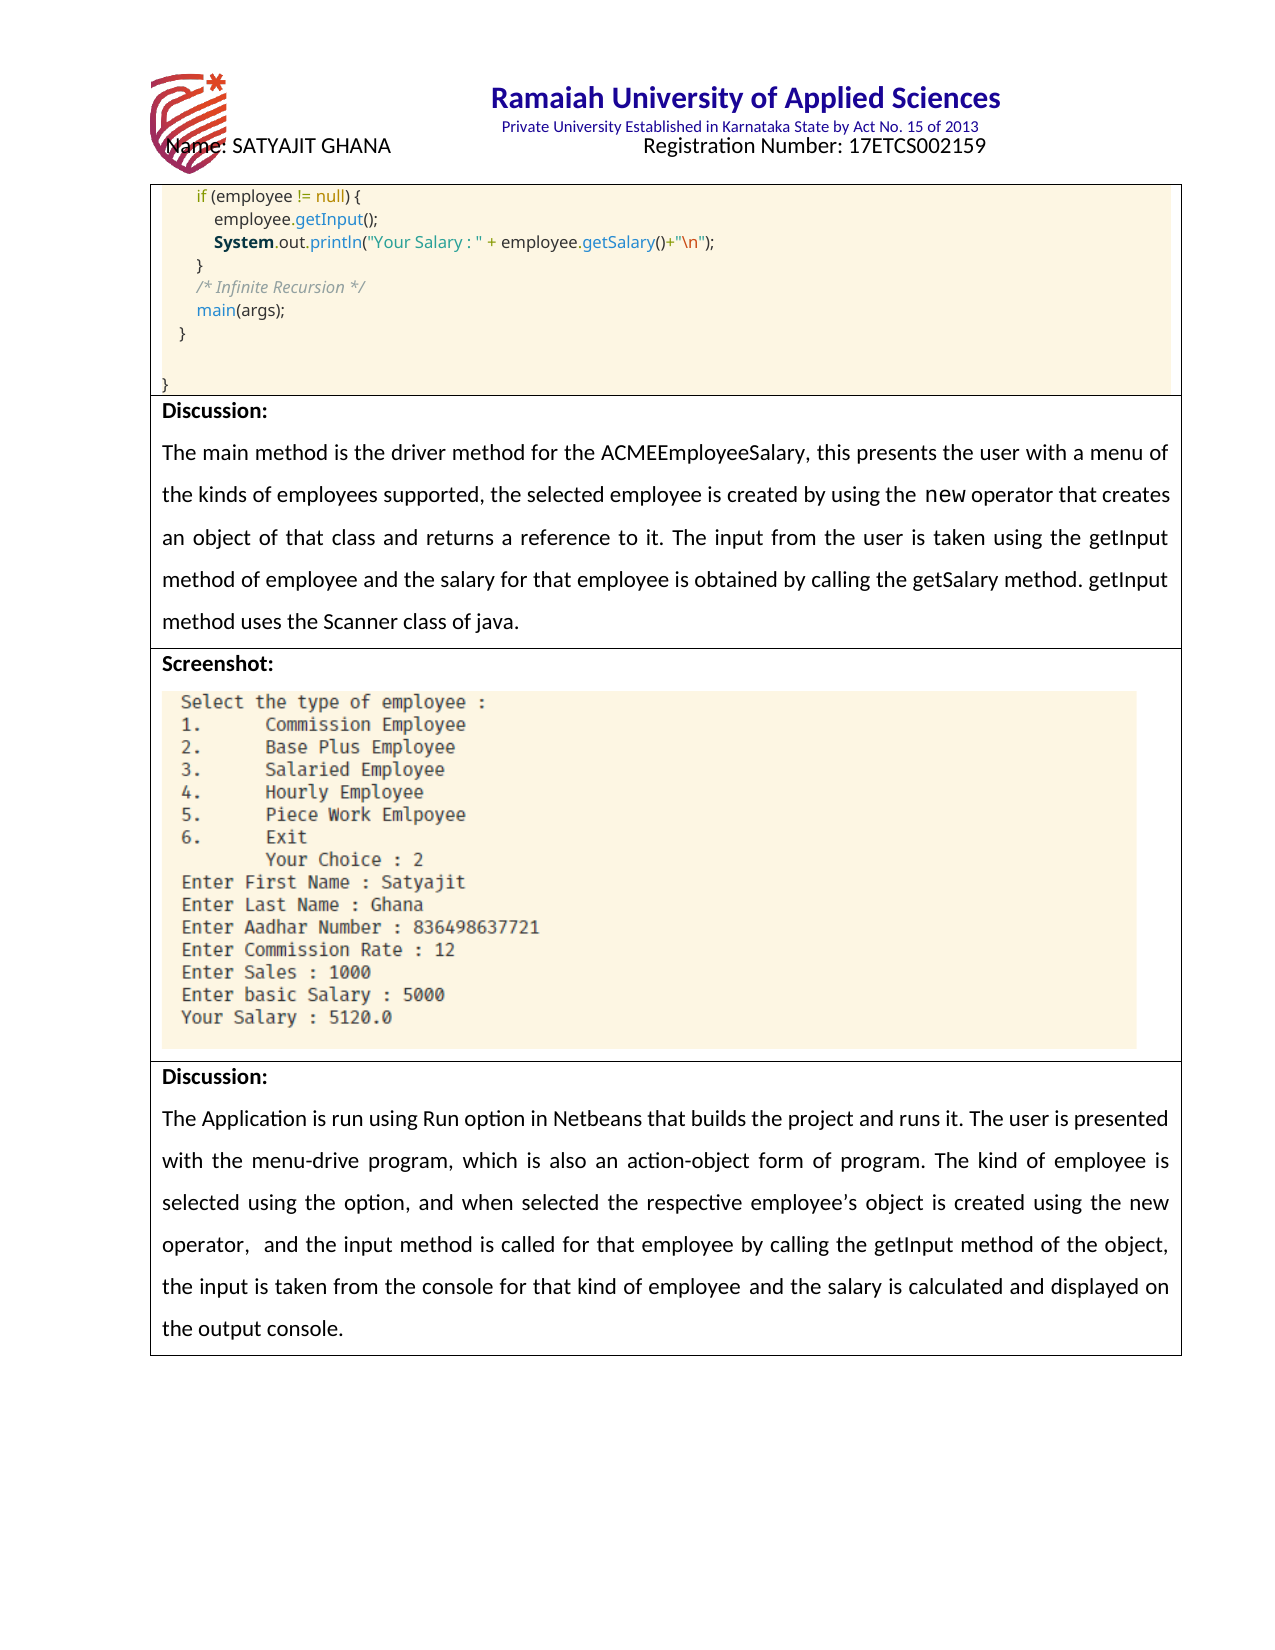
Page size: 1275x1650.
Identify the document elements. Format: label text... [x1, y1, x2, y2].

picture [161, 691, 1137, 1049]
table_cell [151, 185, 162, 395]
table_cell Discussion: The Application is run using Run option in Netbeans that builds the project and runs it. The user is presented with the menu-drive program, which is also an action-object form of program. The kind of employee is selected using the option, and when selected the respective employee’s object is created using the new operator, and the input method is called for that employee by calling the getInput method of the object, the input is taken from the console for that kind of employee and the salary is calculated and displayed on the output console. [151, 1062, 1181, 1355]
picture [150, 73, 227, 174]
table_cell Discussion: The main method is the driver method for the ACMEEmployeeSalary, this presents the user with a menu of the kinds of employees supported, the selected employee is created by using the new operator that creates an object of that class and returns a reference to it. The input from the user is taken using the getInput method of employee and the salary for that employee is obtained by calling the getSalary method. getInput method uses the Scanner class of java. [151, 396, 1181, 648]
table_cell Screenshot: [151, 649, 1181, 1061]
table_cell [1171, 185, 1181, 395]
